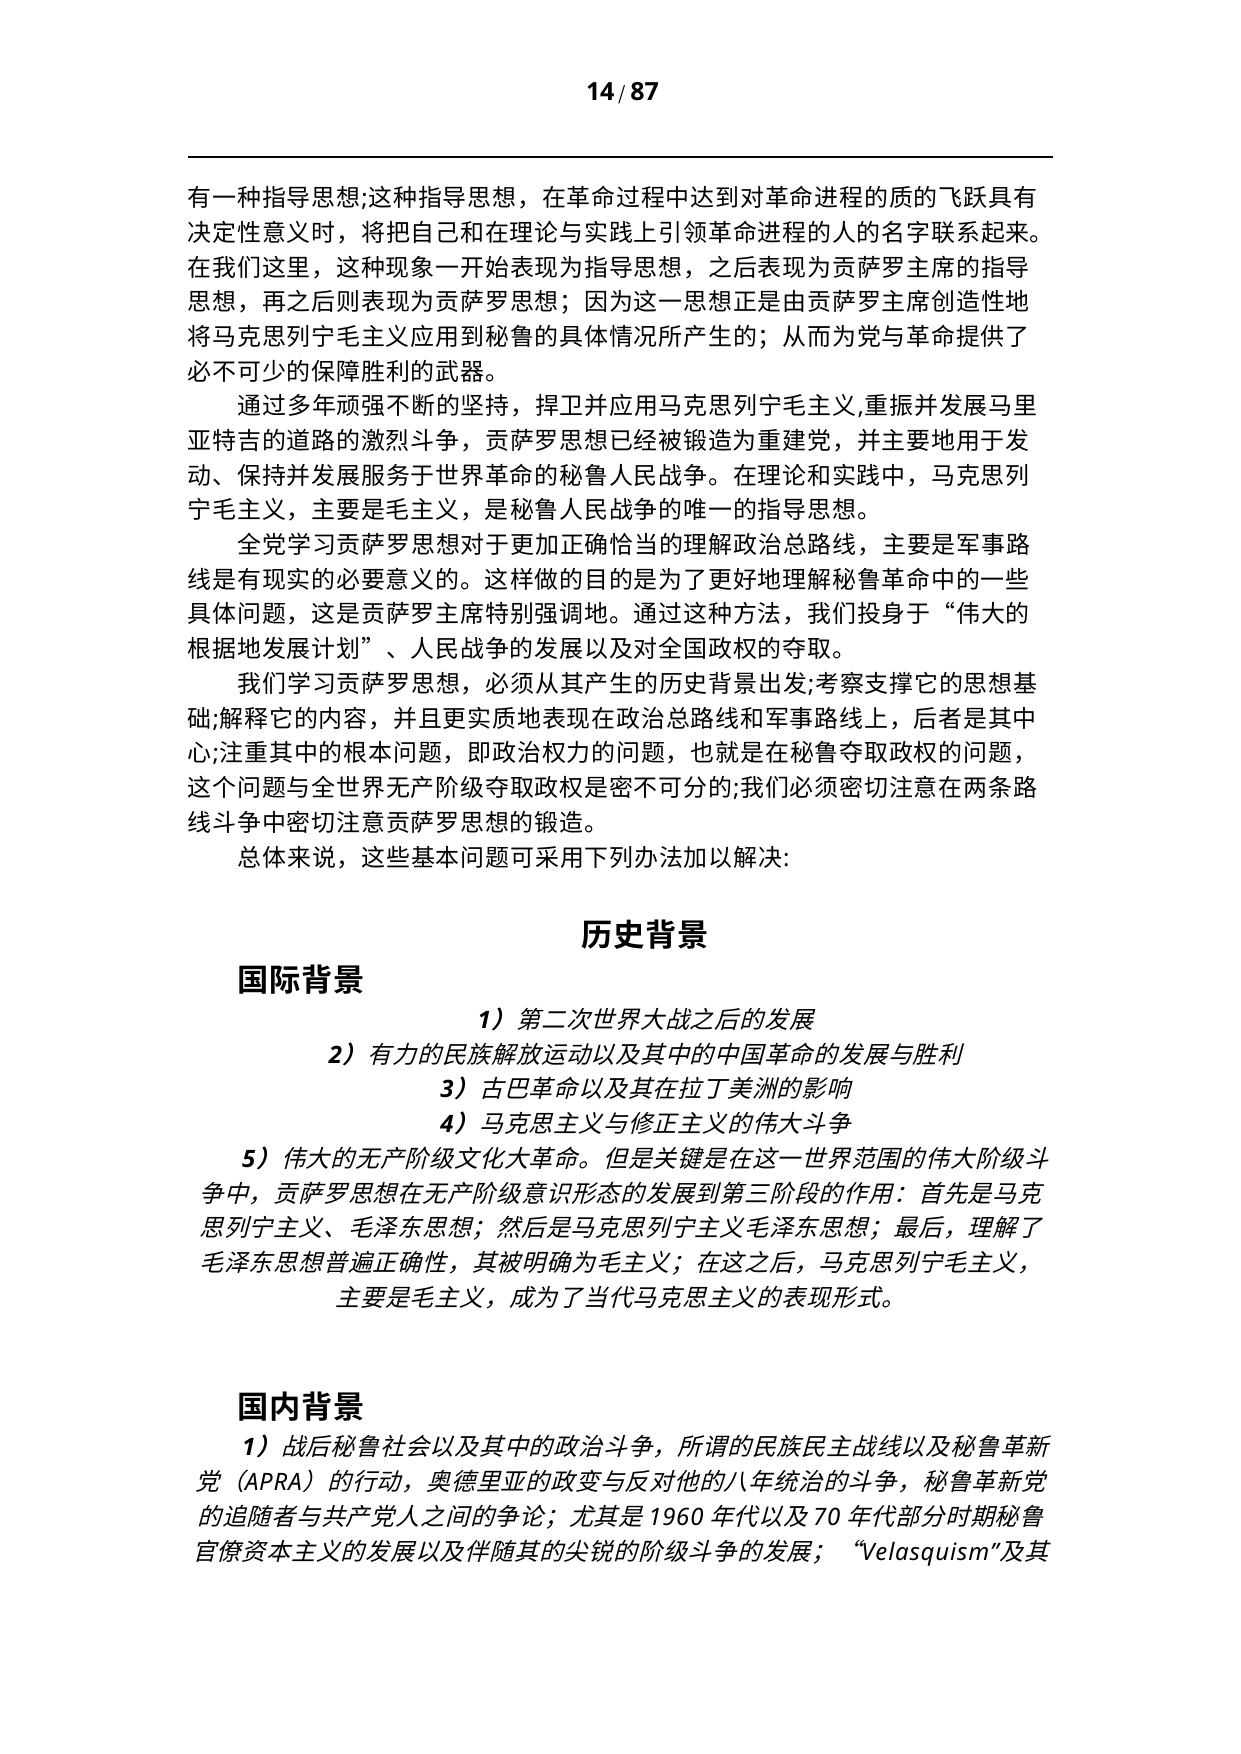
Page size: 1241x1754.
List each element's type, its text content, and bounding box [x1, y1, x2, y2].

text 总体来说，这些基本问题可采用下列办法加以解决: [187, 838, 1053, 873]
text 我们学习贡萨罗思想，必须从其产生的历史背景出发;考察支撑它的思想基础;解释它的内容，并且更实质地表现在政治总路线和军事路线上，后者是其中心;注重其中的根本问题，即政治权力的问题，也就是在秘鲁夺取政权的问题，这个问题与全世界无产阶级夺取政权是密不可分的;我们必须密切注意在两条路线斗争中密切注意贡萨罗思想的锻造。 [187, 664, 1053, 838]
text 历史背景 [187, 910, 1053, 955]
text 通过多年顽强不断的坚持，捍卫并应用马克思列宁毛主义,重振并发展马里亚特吉的道路的激烈斗争，贡萨罗思想已经被锻造为重建党，并主要地用于发动、保持并发展服务于世界革命的秘鲁人民战争。在理论和实践中，马克思列宁毛主义，主要是毛主义，是秘鲁人民战争的唯一的指导思想。 [187, 387, 1053, 526]
text 1）第二次世界大战之后的发展 [187, 1000, 1053, 1035]
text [187, 1428, 1053, 1567]
text 3）古巴革命以及其在拉丁美洲的影响 [187, 1070, 1053, 1105]
text 全党学习贡萨罗思想对于更加正确恰当的理解政治总路线，主要是军事路线是有现实的必要意义的。这样做的目的是为了更好地理解秘鲁革命中的一些具体问题，这是贡萨罗主席特别强调地。通过这种方法，我们投身于“伟大的根据地发展计划”、人民战争的发展以及对全国政权的夺取。 [187, 526, 1053, 664]
text 5）伟大的无产阶级文化大革命。但是关键是在这一世界范围的伟大阶级斗争中，贡萨罗思想在无产阶级意识形态的发展到第三阶段的作用：首先是马克思列宁主义、毛泽东思想；然后是马克思列宁主义毛泽东思想；最后，理解了毛泽东思想普遍正确性，其被明确为毛主义；在这之后，马克思列宁毛主义，主要是毛主义，成为了当代马克思主义的表现形式。 [187, 1139, 1053, 1313]
text 2）有力的民族解放运动以及其中的中国革命的发展与胜利 [187, 1035, 1053, 1070]
text 国际背景 [187, 955, 1053, 1000]
text 国内背景 [187, 1383, 1053, 1428]
text 4）马克思主义与修正主义的伟大斗争 [187, 1105, 1053, 1139]
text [187, 179, 1053, 387]
